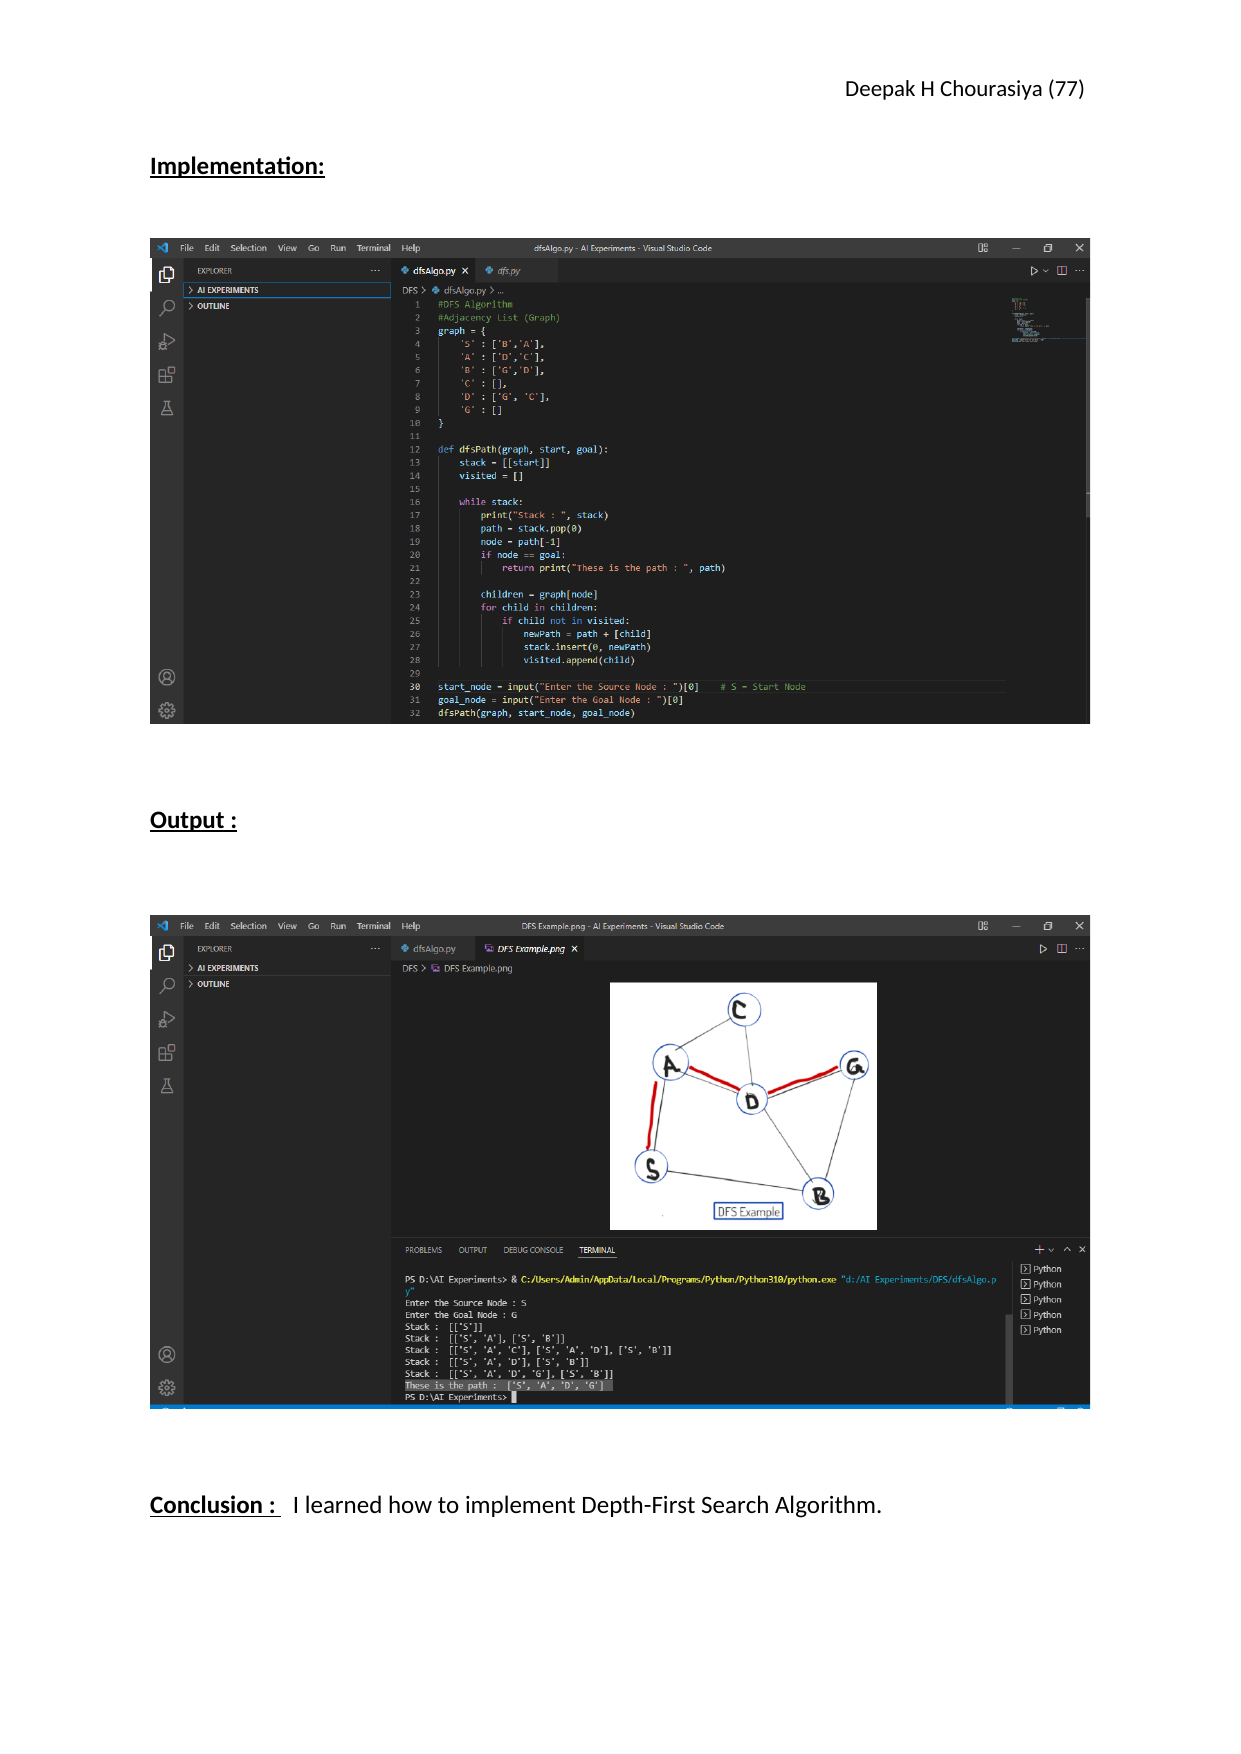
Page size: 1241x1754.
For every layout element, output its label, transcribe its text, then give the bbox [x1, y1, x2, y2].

picture [150, 238, 1091, 724]
text Implementation: [150, 150, 1090, 181]
text Output : [150, 804, 1090, 835]
text Conclusion : I learned how to implement Depth-First Search Algorithm. [150, 1489, 1090, 1520]
picture [150, 915, 1091, 1409]
